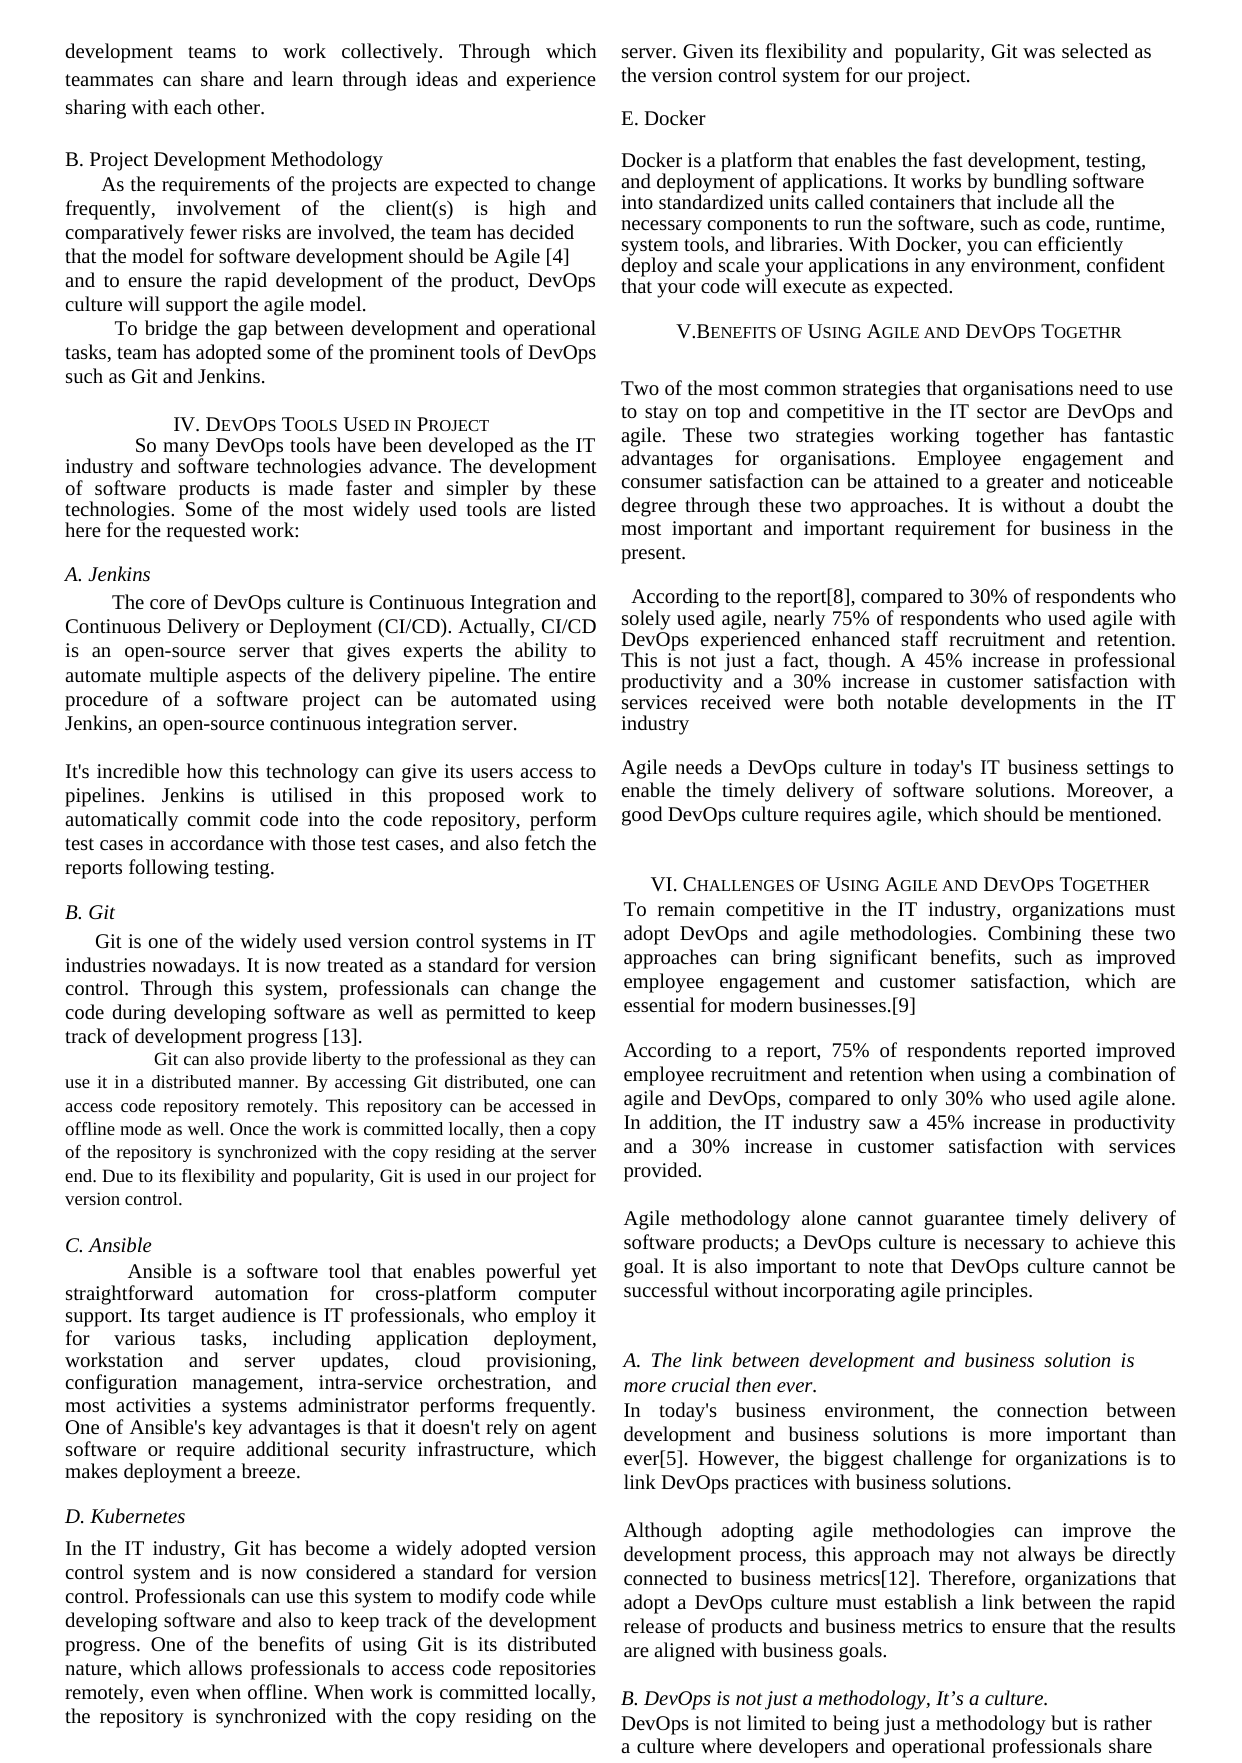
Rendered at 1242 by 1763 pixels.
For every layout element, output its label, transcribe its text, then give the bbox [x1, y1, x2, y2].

text A. Jenkins [65, 562, 597, 586]
text Although adopting agile methodologies can improve the development process, this approach may not always be directly connected to business metrics[12]. Therefore, organizations that adopt a DevOps culture must establish a link between the rapid release of products and business metrics to ensure that the results are aligned with business goals. [623, 1518, 1177, 1662]
text IV. DEVOPS TOOLS USED IN PROJECT [65, 412, 597, 436]
text C. Ansible [65, 1233, 597, 1257]
text D. Kubernetes [65, 1504, 597, 1528]
text Git is one of the widely used version control systems in IT industries nowadays. It is now treated as a standard for version control. Through this system, professionals can change the code during developing software as well as permitted to keep track of development progress [13]. [65, 929, 597, 1048]
text Git can also provide liberty to the professional as they can use it in a distributed manner. By accessing Git distributed, one can access code repository remotely. This repository can be accessed in offline mode as well. Once the work is committed locally, then a copy of the repository is synchronized with the copy residing at the server end. Due to its flexibility and popularity, Git is used in our project for version control. [65, 1048, 597, 1210]
text B. DevOps is not just a methodology, It’s a culture. [621, 1686, 1153, 1710]
text As the requirements of the projects are expected to change frequently, involvement of the client(s) is high and comparatively fewer risks are involved, the team has decided [65, 171, 597, 244]
text B. Git [65, 900, 597, 924]
text In today's business environment, the connection between development and business solutions is more important than ever[5]. However, the biggest challenge for organizations is to link DevOps practices with business solutions. [623, 1398, 1177, 1494]
text E. Docker [621, 108, 1177, 129]
text V.BENEFITS OF USING AGILE AND DEVOPS TOGETHR [621, 318, 1177, 343]
text that the model for software development should be Agile [4] [65, 244, 597, 268]
text The core of DevOps culture is Continuous Integration and Continuous Delivery or Deployment (CI/CD). Actually, CI/CD is an open-source server that gives experts the ability to automate multiple aspects of the delivery pipeline. The entire procedure of a software project can be automated using Jenkins, an open-source continuous integration server. [65, 590, 597, 735]
text According to a report, 75% of respondents reported improved employee recruitment and retention when using a combination of agile and DevOps, compared to only 30% who used agile alone. In addition, the IT industry saw a 45% increase in productivity and a 30% increase in customer satisfaction with services provided. [623, 1038, 1177, 1182]
text To remain competitive in the IT industry, organizations must adopt DevOps and agile methodologies. Combining these two approaches can bring significant benefits, such as improved employee engagement and customer satisfaction, which are essential for modern businesses.[9] [623, 896, 1177, 1017]
text In the IT industry, Git has become a widely adopted version control system and is now considered a standard for version control. Professionals can use this system to modify code while developing software and also to keep track of the development progress. One of the benefits of using Git is its distributed nature, which allows professionals to access code repositories remotely, even when offline. When work is committed locally, the repository is synchronized with the copy residing on the server. Given its flexibility and popularity, Git was selected as the version control system for our project. [65, 1536, 597, 1728]
list The link between development and business solution is more crucial then ever. [623, 1348, 1137, 1397]
text Docker is a platform that enables the fast development, testing, and deployment of applications. It works by bundling software into standardized units called containers that include all the necessary components to run the software, such as code, runtime, system tools, and libraries. With Docker, you can efficiently deploy and scale your applications in any environment, confident that your code will execute as expected. [621, 150, 1177, 297]
text Agile methodology alone cannot guarantee timely delivery of software products; a DevOps culture is necessary to achieve this goal. It is also important to note that DevOps culture cannot be successful without incorporating agile principles. [623, 1206, 1177, 1302]
text Ansible is a software tool that enables powerful yet straightforward automation for cross-platform computer support. Its target audience is IT professionals, who employ it for various tasks, including application deployment, workstation and server updates, cloud provisioning, configuration management, intra-service orchestration, and most activities a systems administrator performs frequently. One of Ansible's key advantages is that it doesn't rely on agent software or require additional security infrastructure, which makes deployment a breeze. [65, 1261, 597, 1483]
text So many DevOps tools have been developed as the IT industry and software technologies advance. The development of software products is made faster and simpler by these technologies. Some of the most widely used tools are listed here for the requested work: [65, 436, 597, 541]
text According to the report[8], compared to 30% of respondents who solely used agile, nearly 75% of respondents who used agile with DevOps experienced enhanced staff recruitment and retention. This is not just a fact, though. A 45% increase in professional productivity and a 30% increase in customer satisfaction with services received were both notable developments in the IT industry [621, 587, 1177, 734]
text To bridge the gap between development and operational tasks, team has adopted some of the prominent tools of DevOps such as Git and Jenkins. [65, 316, 597, 388]
text and to ensure the rapid development of the product, DevOps culture will support the agile model. [65, 268, 597, 316]
text Agile needs a DevOps culture in today's IT business settings to enable the timely delivery of software solutions. Moreover, a good DevOps culture requires agile, which should be mentioned. [621, 756, 1174, 826]
text VI. CHALLENGES OF USING AGILE AND DEVOPS TOGETHER [623, 872, 1177, 896]
text It's incredible how this technology can give its users access to pipelines. Jenkins is utilised in this proposed work to automatically commit code into the code repository, perform test cases in accordance with those test cases, and also fetch the reports following testing. [65, 759, 597, 879]
text B. Project Development Methodology [65, 147, 597, 171]
text Two of the most common strategies that organisations need to use to stay on top and competitive in the IT sector are DevOps and agile. These two strategies working together has fantastic advantages for organisations. Employee engagement and consumer satisfaction can be attained to a greater and noticeable degree through these two approaches. It is without a doubt the most important and important requirement for business in the present. [621, 376, 1174, 564]
